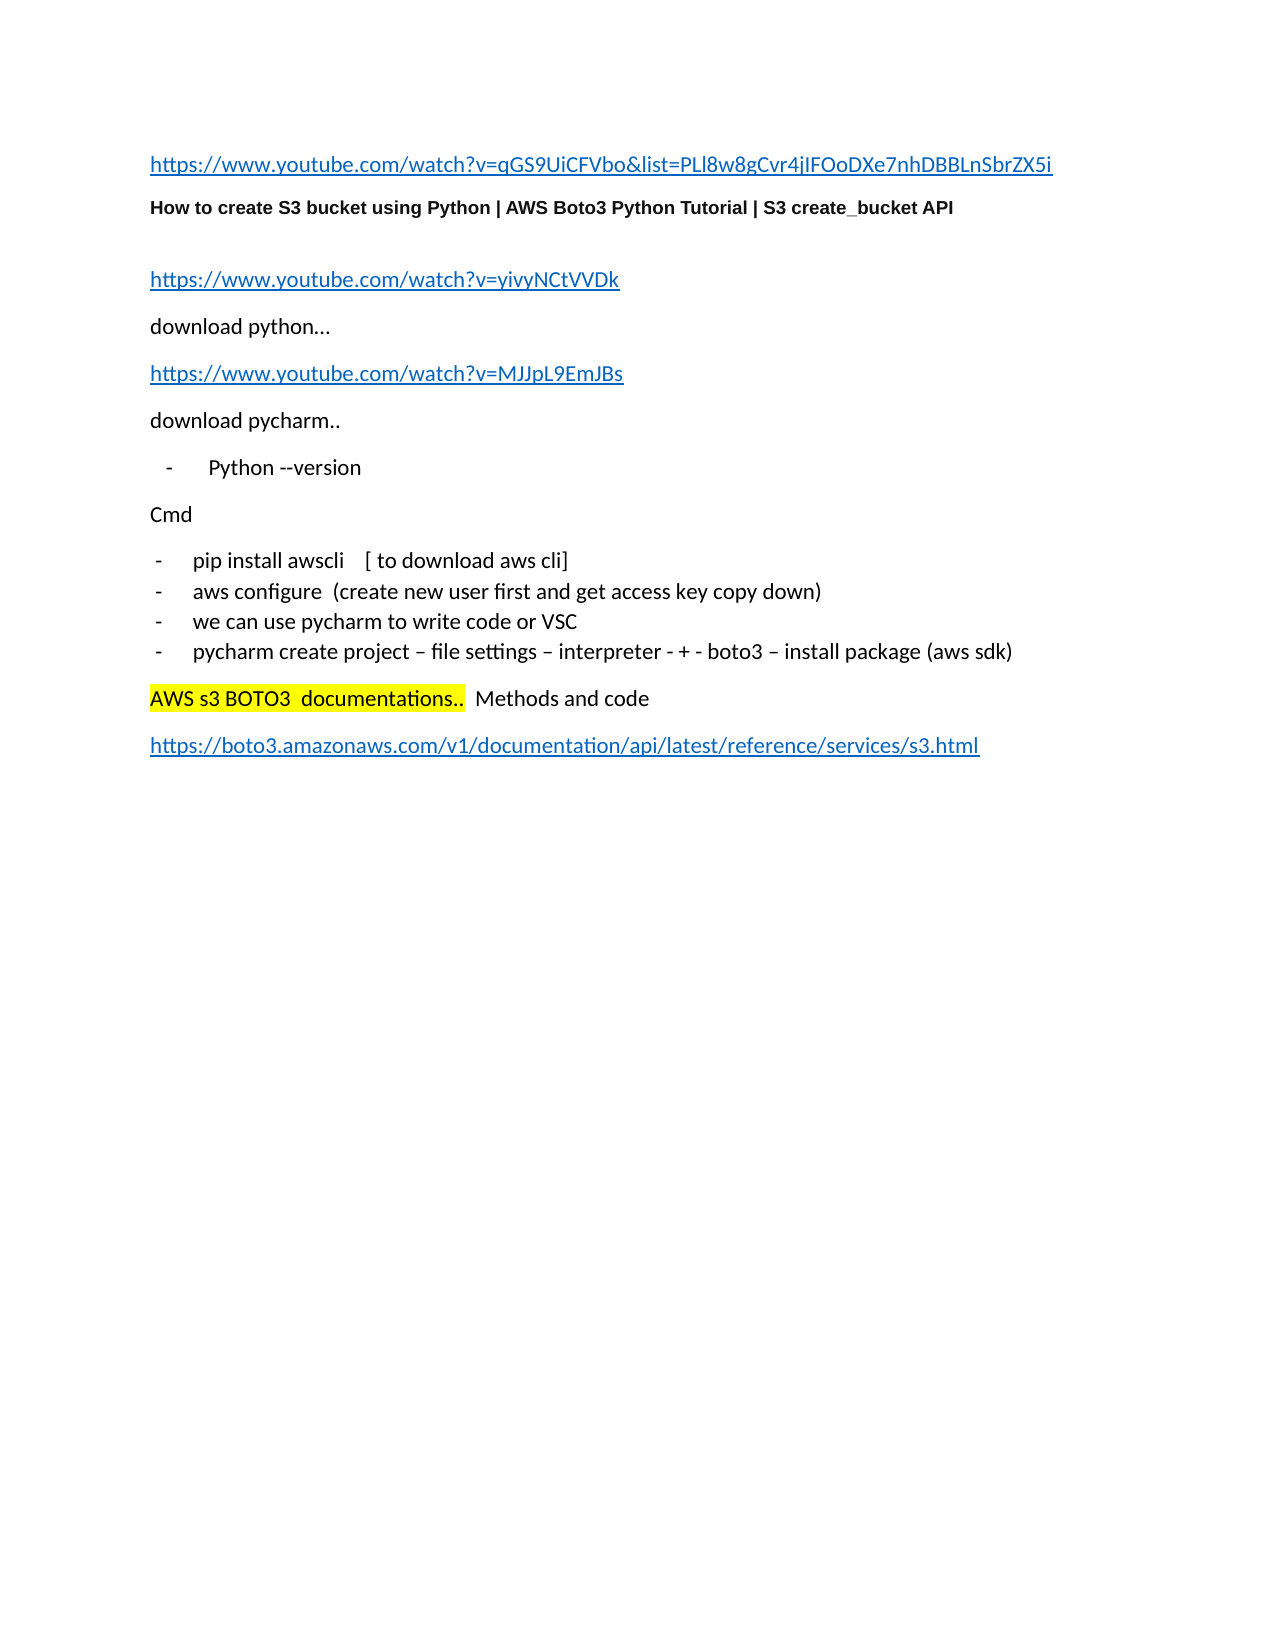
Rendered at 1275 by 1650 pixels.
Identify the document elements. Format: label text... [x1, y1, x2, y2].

text https://boto3.amazonaws.com/v1/documentation/api/latest/reference/services/s3.html [150, 731, 1125, 759]
text https://www.youtube.com/watch?v=yivyNCtVVDk [150, 265, 1125, 293]
list pip install awscli [ to download aws cli] [155, 547, 1125, 574]
text https://www.youtube.com/watch?v=qGS9UiCFVbo&list=PLl8w8gCvr4jIFOoDXe7nhDBBLnSbrZX5i [150, 150, 1125, 178]
text https://www.youtube.com/watch?v=MJJpL9EmJBs [150, 359, 1125, 387]
text How to create S3 bucket using Python | AWS Boto3 Python Tutorial | S3 create_bucket API [150, 197, 1125, 218]
list aws configure (create new user first and get access key copy down) [155, 577, 1125, 605]
text download pycharm.. [150, 406, 1125, 434]
text download python… [150, 312, 1125, 340]
list pycharm create project – file settings – interpreter - + - boto3 – install package (aws sdk) [155, 637, 1125, 665]
text Cmd [150, 500, 1125, 528]
list Python --version [166, 453, 1125, 481]
list we can use pycharm to write code or VSC [155, 607, 1125, 635]
text AWS s3 BOTO3 documentations.. Methods and code [465, 684, 1125, 712]
